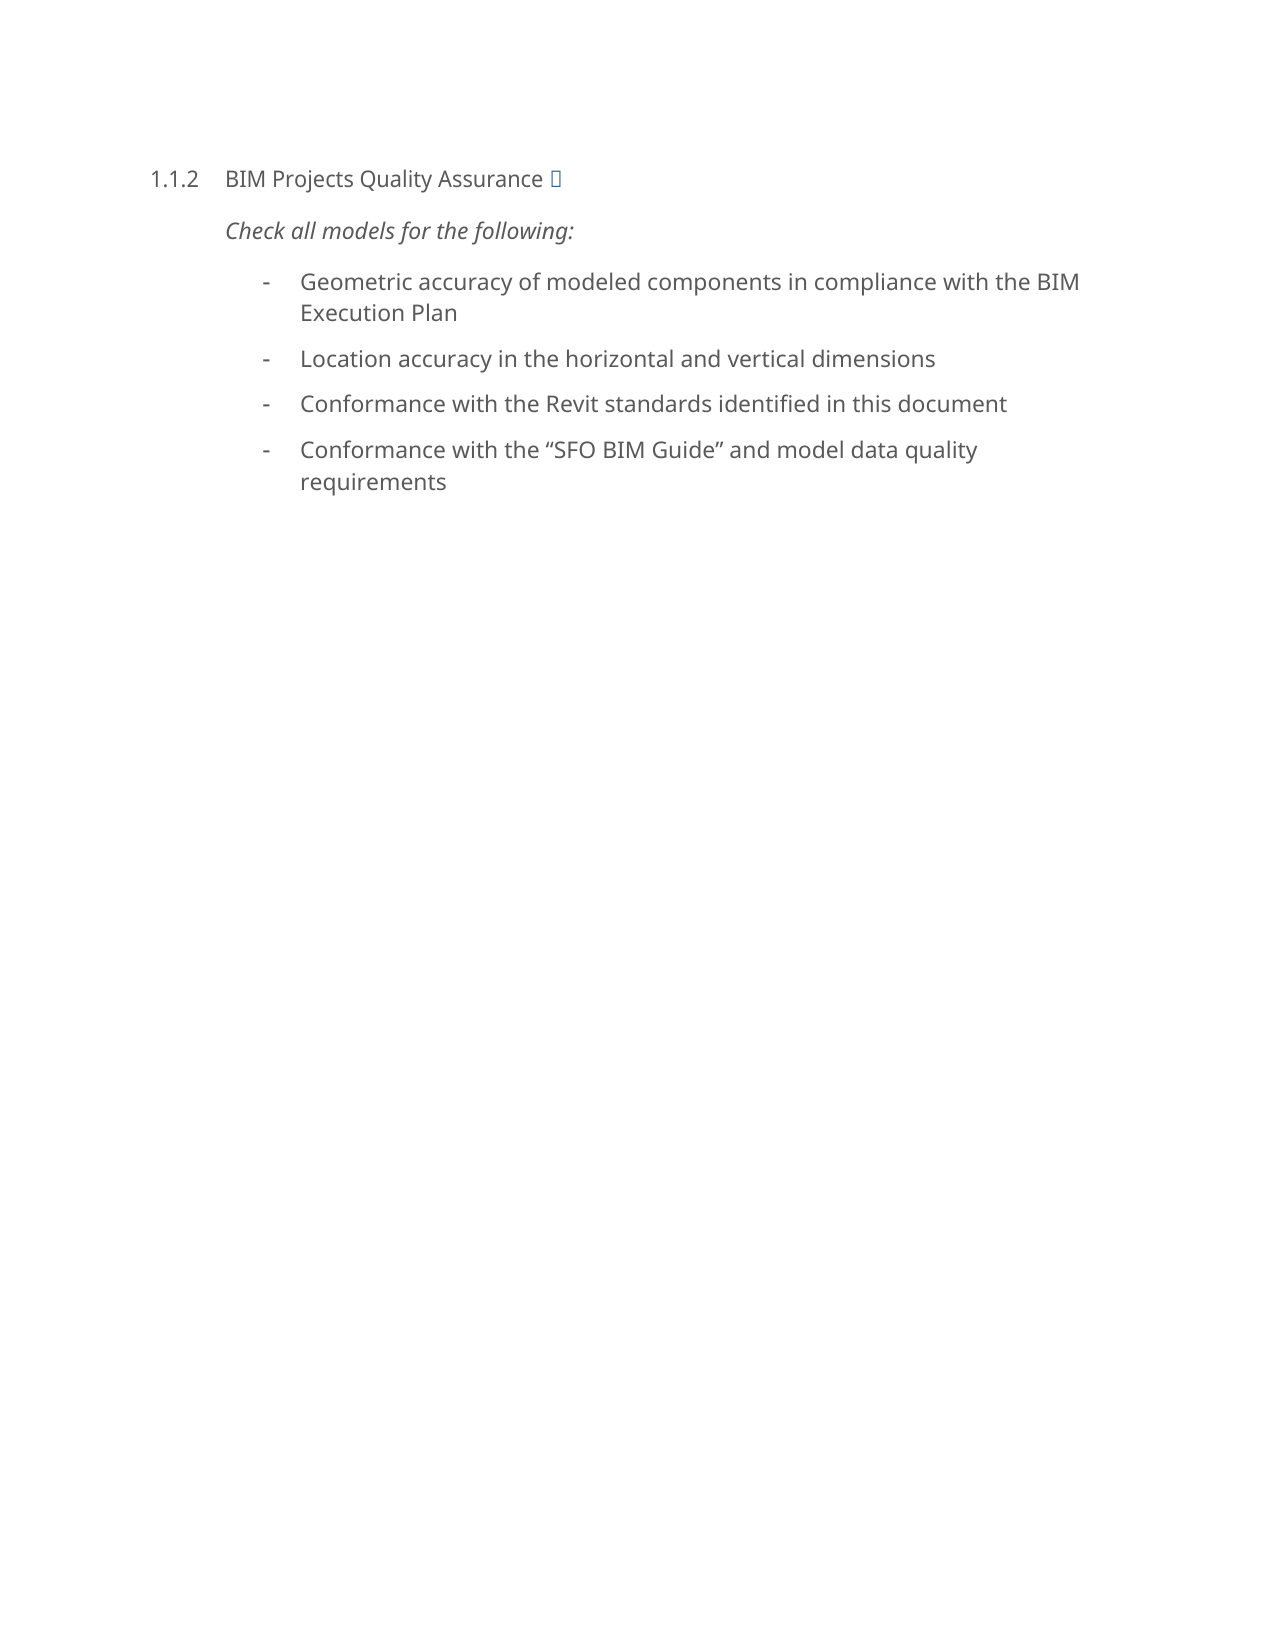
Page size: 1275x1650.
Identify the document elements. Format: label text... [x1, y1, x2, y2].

list Location accuracy in the horizontal and vertical dimensions [262, 343, 1125, 374]
list Geometric accuracy of modeled components in compliance with the BIM Execution Plan [262, 266, 1125, 328]
list Check all models for the following: [225, 215, 1125, 246]
list Conformance with the “SFO BIM Guide” and model data quality requirements [262, 434, 1125, 497]
subtitle BIM Projects Quality Assurance  [150, 162, 1125, 194]
list Conformance with the Revit standards identified in this document [262, 388, 1125, 420]
